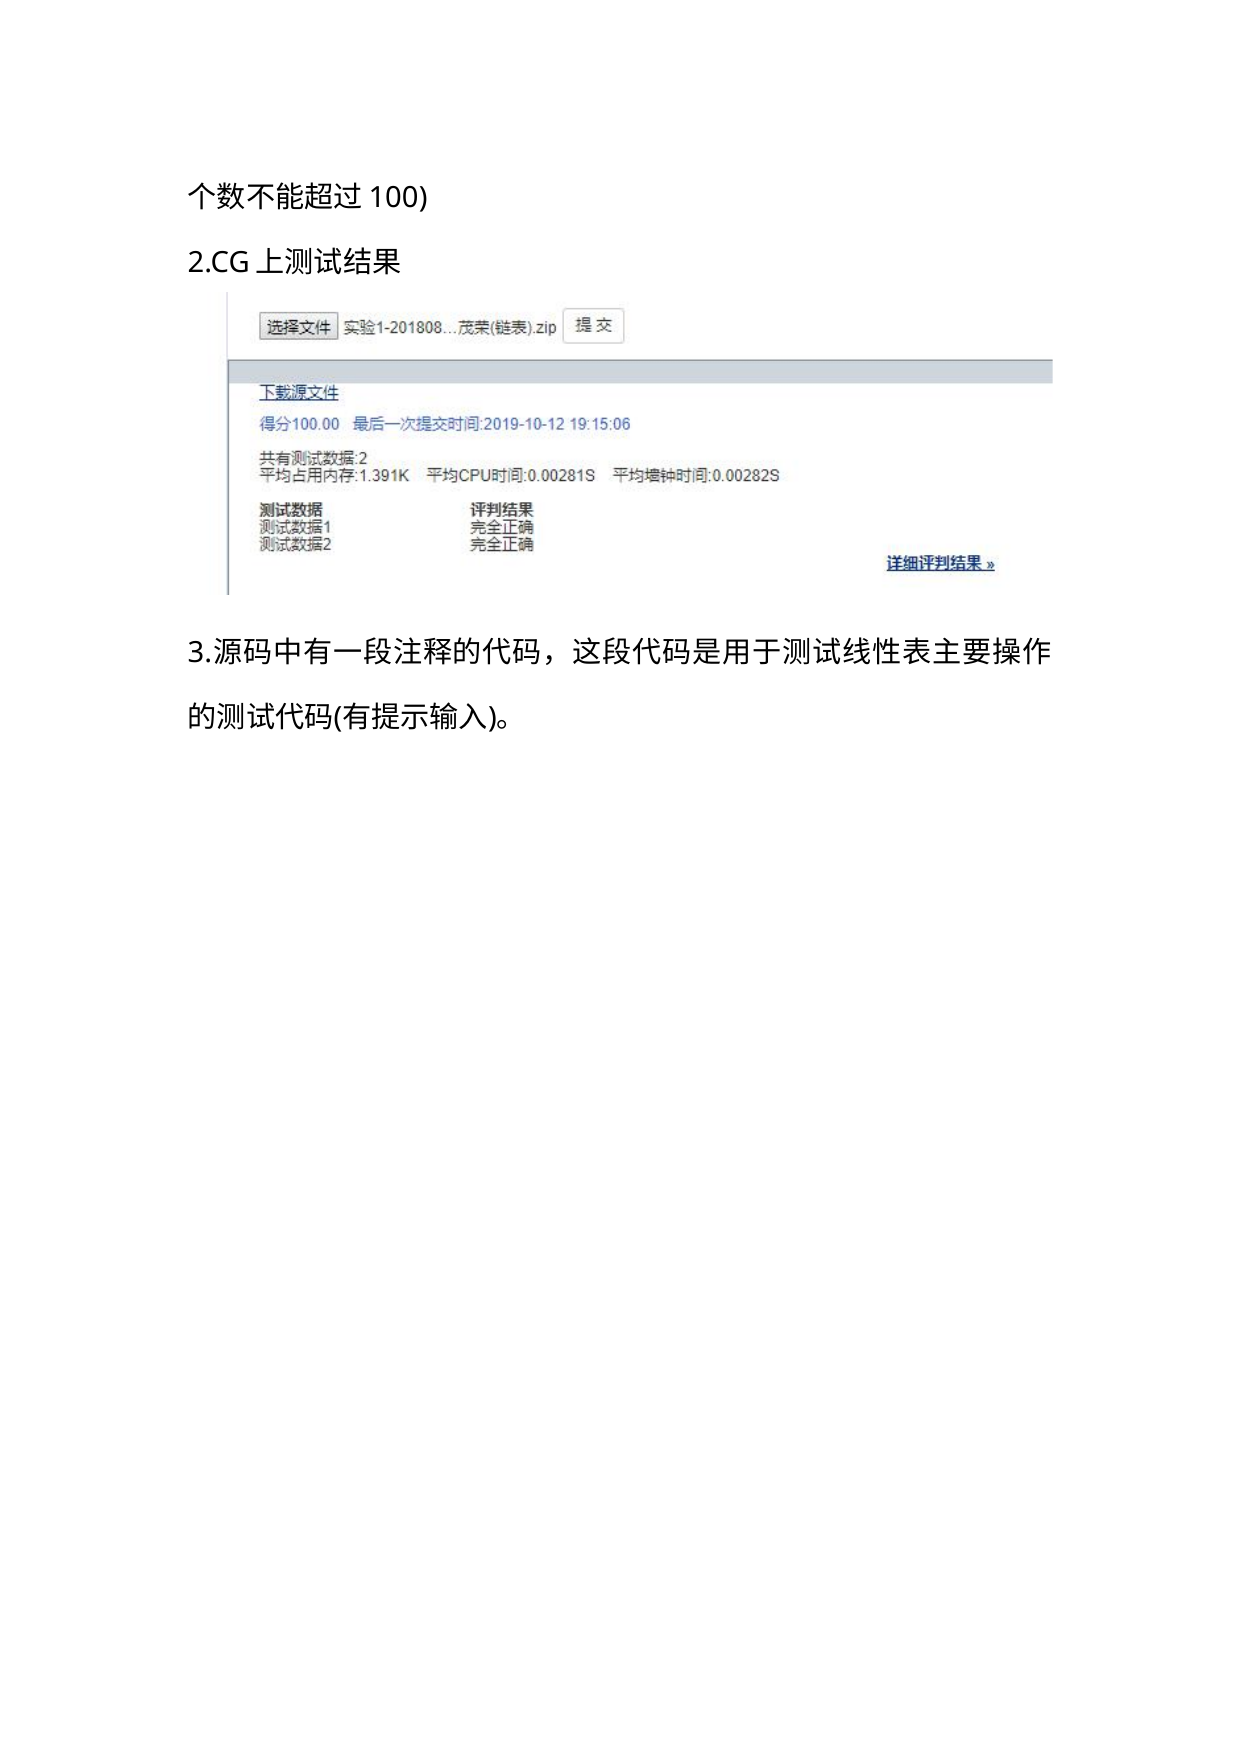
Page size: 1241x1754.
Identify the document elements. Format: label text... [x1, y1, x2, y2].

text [187, 162, 1053, 227]
picture [187, 292, 1053, 595]
text 2.CG上测试结果 [187, 227, 1053, 292]
text 3.源码中有一段注释的代码，这段代码是用于测试线性表主要操作的测试代码(有提示输入)。 [187, 617, 1053, 747]
